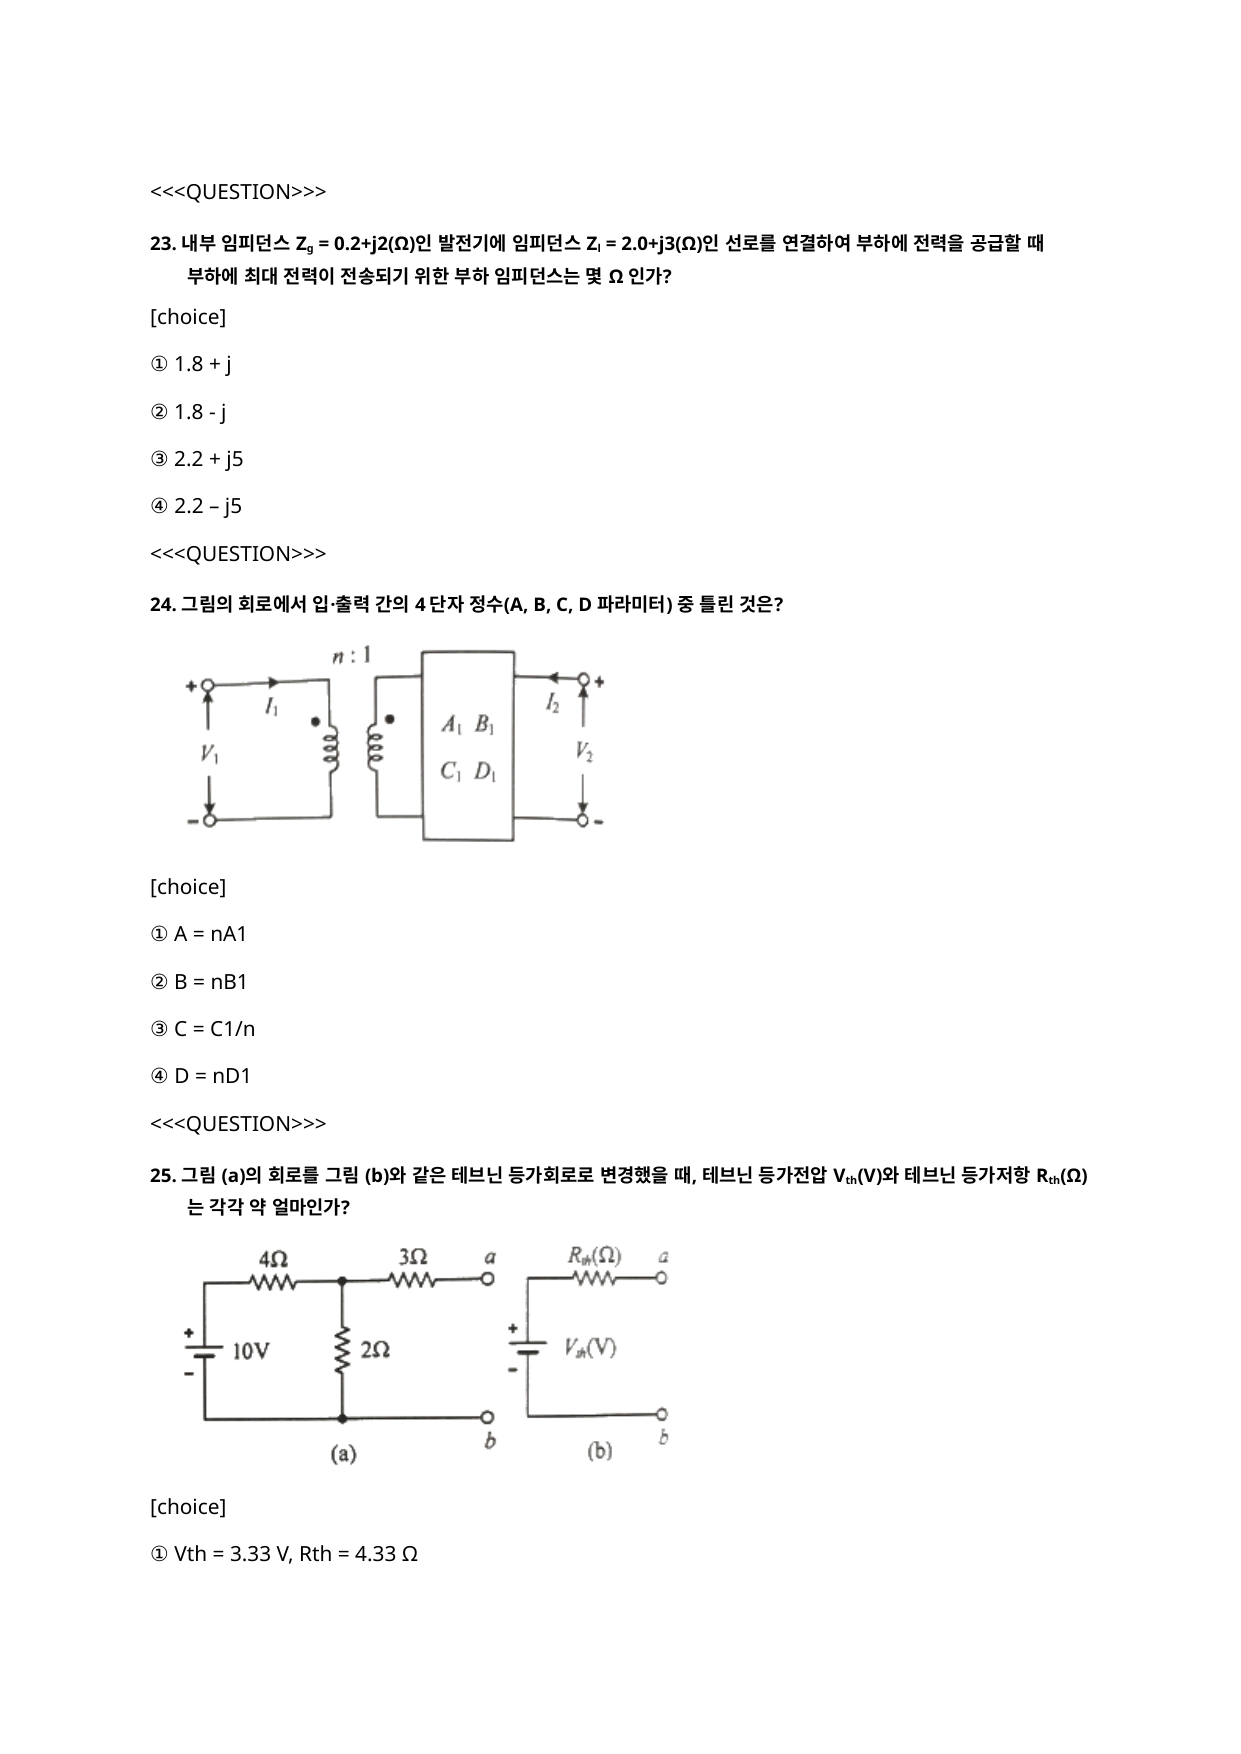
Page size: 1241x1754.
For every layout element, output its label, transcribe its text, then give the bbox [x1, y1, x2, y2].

text ③ C = C1/n [150, 1014, 1090, 1043]
text 23. 내부 임피던스 Zg = 0.2+j2(Ω)인 발전기에 임피던스 Zl = 2.0+j3(Ω)인 선로를 연결하여 부하에 전력을 공급할 때 부하에 최대 전력이 전송되기 위한 부하 임피던스는 몇 Ω 인가? [150, 229, 1090, 288]
text <<<QUESTION>>> [150, 539, 1090, 567]
text [choice] [150, 1492, 1090, 1521]
text ① A = nA1 [150, 919, 1090, 948]
text ② 1.8 - j [150, 397, 1090, 425]
text ② B = nB1 [150, 967, 1090, 995]
text ① 1.8 + j [150, 349, 1090, 378]
text 24. 그림의 회로에서 입·출력 간의 4단자 정수(A, B, C, D 파라미터) 중 틀린 것은? [150, 590, 1090, 617]
text ① Vth = 3.33 V, Rth = 4.33 Ω [150, 1539, 1090, 1568]
text ③ 2.2 + j5 [150, 444, 1090, 472]
text 25. 그림 (a)의 회로를 그림 (b)와 같은 테브닌 등가회로로 변경했을 때, 테브닌 등가전압 Vth(V)와 테브닌 등가저항 Rth(Ω)는 각각 약 얼마인가? [150, 1160, 1090, 1220]
text ④ D = nD1 [150, 1061, 1090, 1090]
text [choice] [150, 872, 1090, 901]
text ④ 2.2 – j5 [150, 491, 1090, 520]
picture [169, 1233, 684, 1473]
text [choice] [150, 302, 1090, 331]
text <<<QUESTION>>> [150, 1109, 1090, 1137]
text <<<QUESTION>>> [150, 177, 1090, 206]
picture [169, 631, 623, 853]
